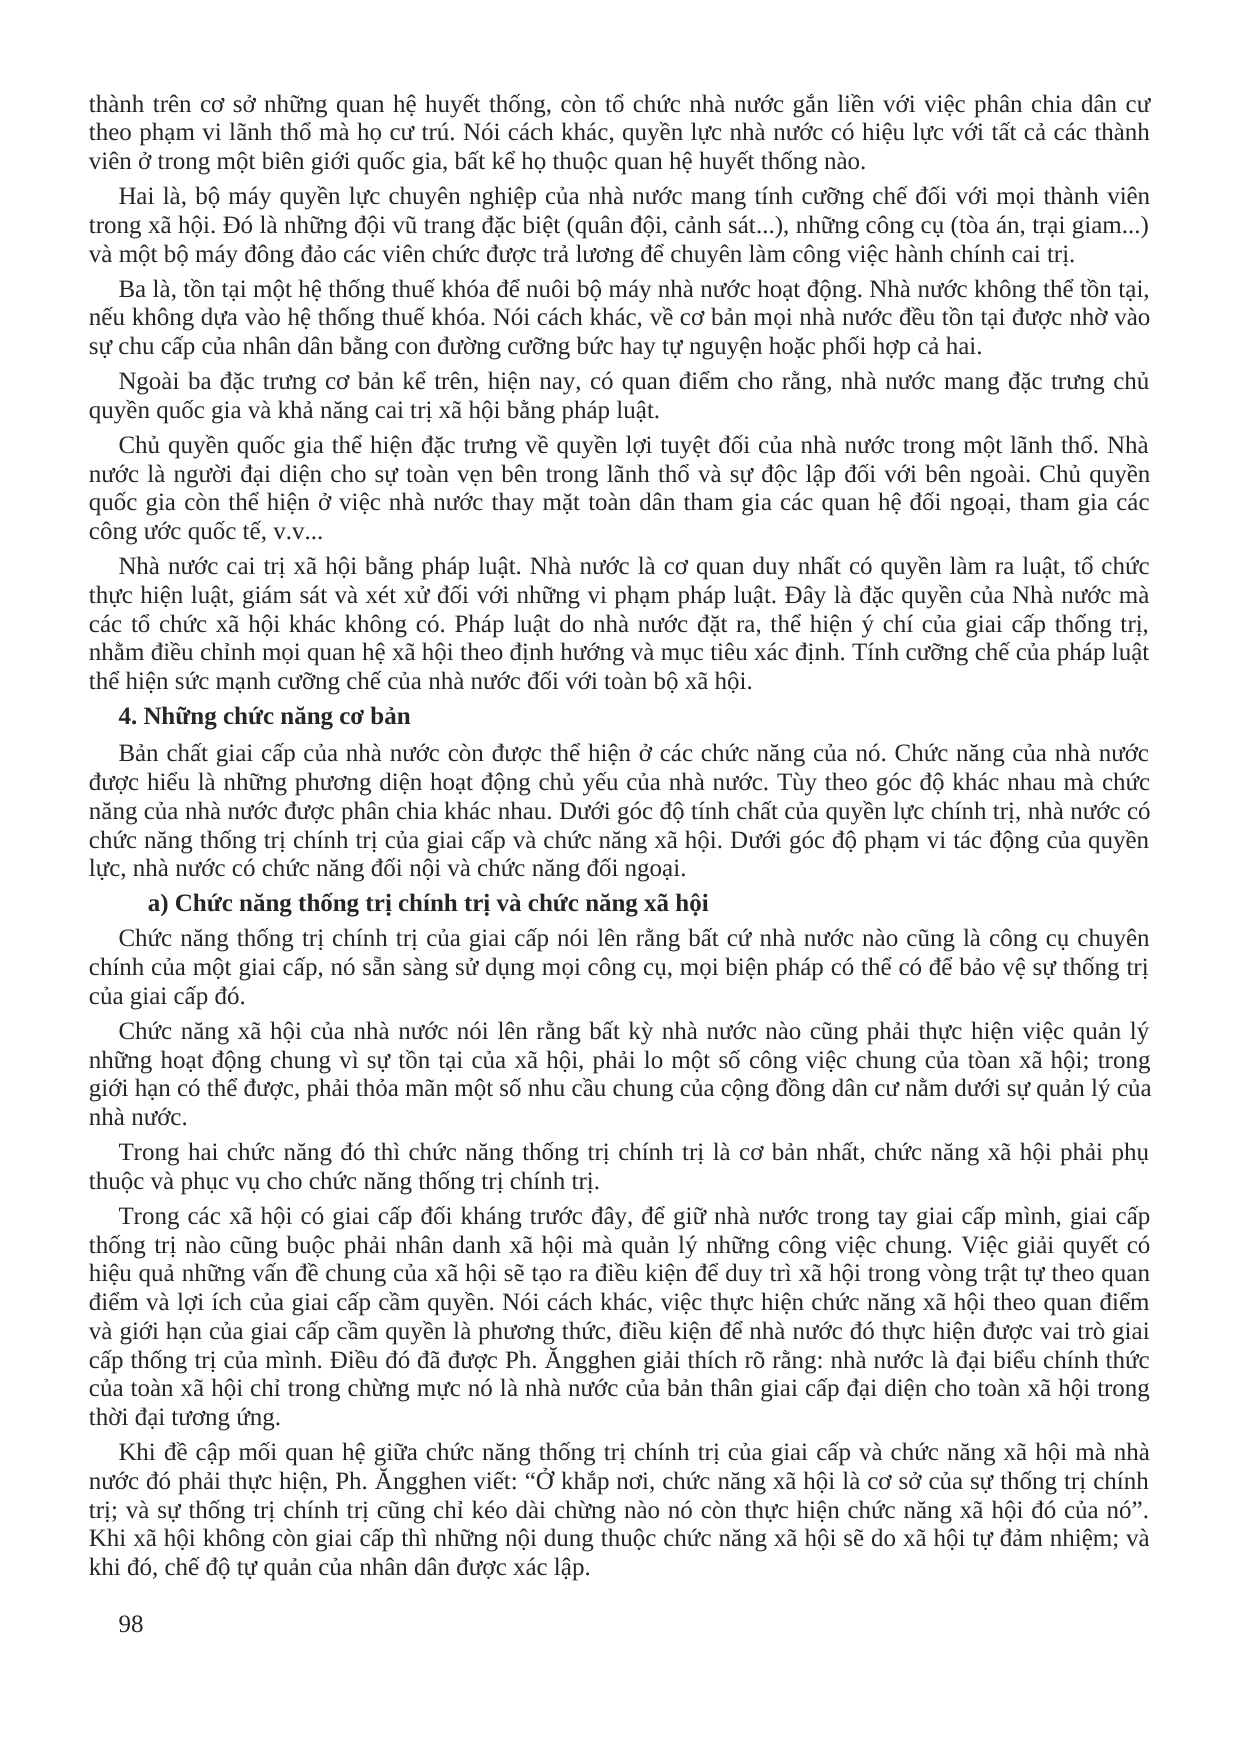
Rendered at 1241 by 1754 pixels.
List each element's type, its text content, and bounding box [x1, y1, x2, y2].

text Chức năng xã hội của nhà nước nói lên rằng bất kỳ nhà nước nào cũng phải thực hiện việc quản lý những hoạt động chung vì sự tồn tại của xã hội, phải lo một số công việc chung của tòan xã hội; trong giới hạn có thể được, phải thỏa mãn một số nhu cầu chung của cộng đồng dân cư nằm dưới sự quản lý của nhà nước. [89, 1016, 1152, 1131]
text Trong hai chức năng đó thì chức năng thống trị chính trị là cơ bản nhất, chức năng xã hội phải phụ thuộc và phục vụ cho chức năng thống trị chính trị. [89, 1137, 1152, 1195]
text Trong các xã hội có giai cấp đối kháng trước đây, để giữ nhà nước trong tay giai cấp mình, giai cấp thống trị nào cũng buộc phải nhân danh xã hội mà quản lý những công việc chung. Việc giải quyết có hiệu quả những vấn đề chung của xã hội sẽ tạo ra điều kiện để duy trì xã hội trong vòng trật tự theo quan điểm và lợi ích của giai cấp cầm quyền. Nói cách khác, việc thực hiện chức năng xã hội theo quan điểm và giới hạn của giai cấp cầm quyền là phương thức, điều kiện để nhà nước đó thực hiện được vai trò giai cấp thống trị của mình. Điều đó đã được Ph. Ăngghen giải thích rõ rằng: nhà nước là đại biểu chính thức của toàn xã hội chỉ trong chừng mực nó là nhà nước của bản thân giai cấp đại diện cho toàn xã hội trong thời đại tương ứng. [89, 1201, 1152, 1431]
subtitle 4. Những chức năng cơ bản [89, 701, 1152, 730]
subtitle a) Chức năng thống trị chính trị và chức năng xã hội [89, 888, 1152, 917]
text Ngoài ba đặc trưng cơ bản kể trên, hiện nay, có quan điểm cho rằng, nhà nước mang đặc trưng chủ quyền quốc gia và khả năng cai trị xã hội bằng pháp luật. [89, 366, 1152, 424]
text Ba là, tồn tại một hệ thống thuế khóa để nuôi bộ máy nhà nước hoạt động. Nhà nước không thể tồn tại, nếu không dựa vào hệ thống thuế khóa. Nói cách khác, về cơ bản mọi nhà nước đều tồn tại được nhờ vào sự chu cấp của nhân dân bằng con đường cưỡng bức hay tự nguyện hoặc phối hợp cả hai. [89, 274, 1152, 360]
text Chức năng thống trị chính trị của giai cấp nói lên rằng bất cứ nhà nước nào cũng là công cụ chuyên chính của một giai cấp, nó sẵn sàng sử dụng mọi công cụ, mọi biện pháp có thể có để bảo vệ sự thống trị của giai cấp đó. [89, 923, 1152, 1010]
text Chủ quyền quốc gia thể hiện đặc trưng về quyền lợi tuyệt đối của nhà nước trong một lãnh thổ. Nhà nước là người đại diện cho sự toàn vẹn bên trong lãnh thổ và sự độc lập đối với bên ngoài. Chủ quyền quốc gia còn thể hiện ở việc nhà nước thay mặt toàn dân tham gia các quan hệ đối ngoại, tham gia các công ước quốc tế, v.v... [89, 430, 1152, 545]
text Nhà nước cai trị xã hội bằng pháp luật. Nhà nước là cơ quan duy nhất có quyền làm ra luật, tổ chức thực hiện luật, giám sát và xét xử đối với những vi phạm pháp luật. Đây là đặc quyền của Nhà nước mà các tổ chức xã hội khác không có. Pháp luật do nhà nước đặt ra, thể hiện ý chí của giai cấp thống trị, nhằm điều chỉnh mọi quan hệ xã hội theo định hướng và mục tiêu xác định. Tính cưỡng chế của pháp luật thể hiện sức mạnh cưỡng chế của nhà nước đối với toàn bộ xã hội. [89, 551, 1152, 695]
text Bản chất giai cấp của nhà nước còn được thể hiện ở các chức năng của nó. Chức năng của nhà nước được hiểu là những phương diện hoạt động chủ yếu của nhà nước. Tùy theo góc độ khác nhau mà chức năng của nhà nước được phân chia khác nhau. Dưới góc độ tính chất của quyền lực chính trị, nhà nước có chức năng thống trị chính trị của giai cấp và chức năng xã hội. Dưới góc độ phạm vi tác động của quyền lực, nhà nước có chức năng đối nội và chức năng đối ngoại. [89, 738, 1152, 882]
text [89, 89, 1152, 175]
text Khi đề cập mối quan hệ giữa chức năng thống trị chính trị của giai cấp và chức năng xã hội mà nhà nước đó phải thực hiện, Ph. Ăngghen viết: “Ở khắp nơi, chức năng xã hội là cơ sở của sự thống trị chính trị; và sự thống trị chính trị cũng chỉ kéo dài chừng nào nó còn thực hiện chức năng xã hội đó của nó”. Khi xã hội không còn giai cấp thì những nội dung thuộc chức năng xã hội sẽ do xã hội tự đảm nhiệm; và khi đó, chế độ tự quản của nhân dân được xác lập. [89, 1437, 1152, 1581]
text Hai là, bộ máy quyền lực chuyên nghiệp của nhà nước mang tính cưỡng chế đối với mọi thành viên trong xã hội. Đó là những đội vũ trang đặc biệt (quân đội, cảnh sát...), những công cụ (tòa án, trại giam...) và một bộ máy đông đảo các viên chức được trả lương để chuyên làm công việc hành chính cai trị. [89, 181, 1152, 267]
